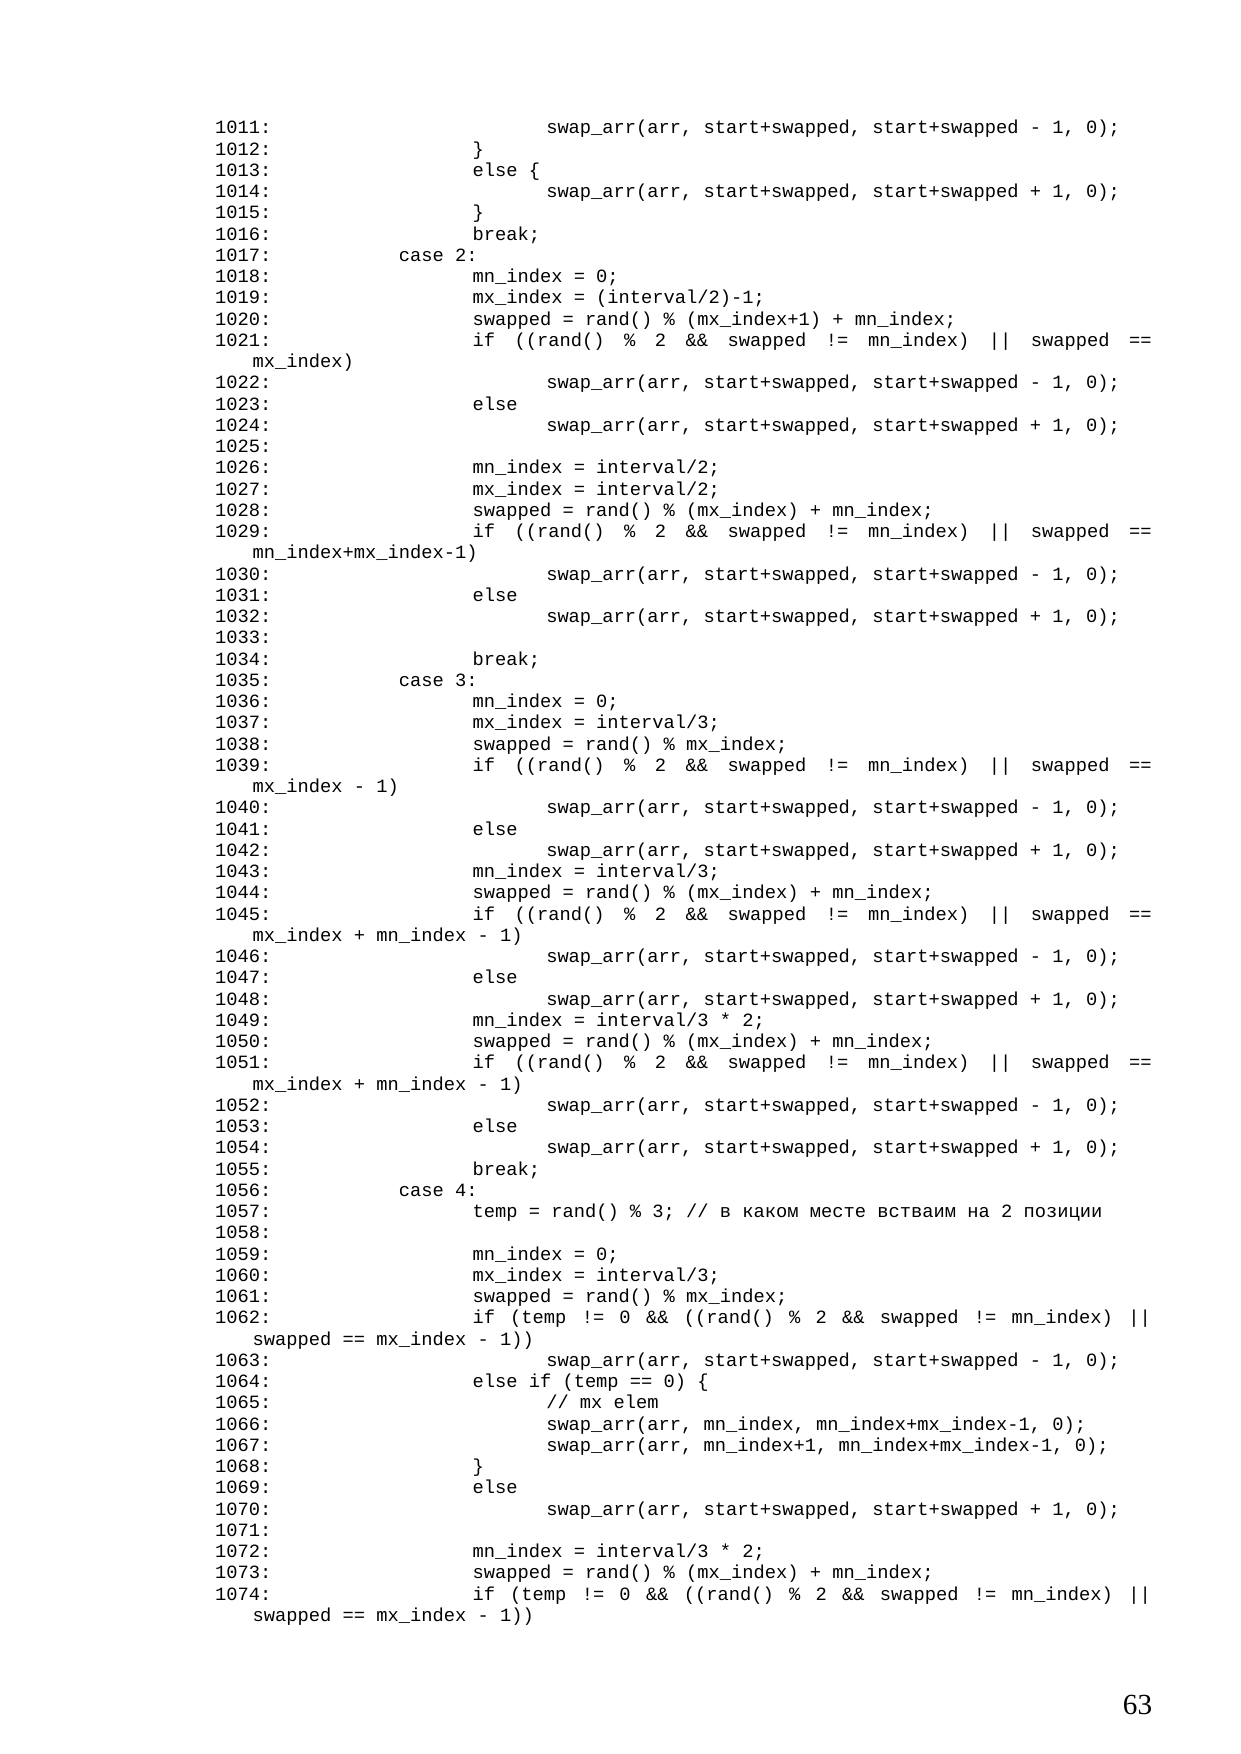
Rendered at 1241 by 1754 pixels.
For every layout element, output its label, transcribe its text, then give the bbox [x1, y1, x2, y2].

text if ((rand() % 2 && swapped != mn_index) || swapped == mx_index + mn_index - 1) [215, 904, 1152, 947]
text break; [215, 1159, 1152, 1181]
text break; [215, 649, 1152, 671]
text if ((rand() % 2 && swapped != mn_index) || swapped == mx_index - 1) [215, 756, 1152, 798]
text else [215, 968, 1152, 989]
text // mx elem [215, 1393, 1152, 1414]
text swap_arr(arr, start+swapped, start+swapped + 1, 0); [215, 841, 1152, 862]
text else [215, 394, 1152, 416]
text mn_index = 0; [215, 267, 1152, 288]
text swap_arr(arr, mn_index+1, mn_index+mx_index-1, 0); [215, 1436, 1152, 1457]
text case 4: [215, 1181, 1152, 1202]
text swap_arr(arr, mn_index, mn_index+mx_index-1, 0); [215, 1414, 1152, 1436]
text mx_index = (interval/2)-1; [215, 288, 1152, 309]
text swap_arr(arr, start+swapped, start+swapped - 1, 0); [215, 564, 1152, 586]
text if (temp != 0 && ((rand() % 2 && swapped != mn_index) || swapped == mx_index - 1)) [215, 1308, 1152, 1351]
text if ((rand() % 2 && swapped != mn_index) || swapped == mx_index + mn_index - 1) [215, 1053, 1152, 1096]
text mn_index = interval/3 * 2; [215, 1542, 1152, 1563]
text swap_arr(arr, start+swapped, start+swapped - 1, 0); [215, 118, 1152, 139]
text swap_arr(arr, start+swapped, start+swapped + 1, 0); [215, 989, 1152, 1011]
text swap_arr(arr, start+swapped, start+swapped - 1, 0); [215, 373, 1152, 394]
text swap_arr(arr, start+swapped, start+swapped - 1, 0); [215, 947, 1152, 968]
text swap_arr(arr, start+swapped, start+swapped + 1, 0); [215, 416, 1152, 437]
text mn_index = interval/3; [215, 862, 1152, 883]
text swap_arr(arr, start+swapped, start+swapped + 1, 0); [215, 182, 1152, 203]
text else [215, 1478, 1152, 1499]
text else [215, 586, 1152, 607]
text mx_index = interval/3; [215, 1266, 1152, 1287]
text if ((rand() % 2 && swapped != mn_index) || swapped == mx_index) [215, 331, 1152, 373]
text else [215, 819, 1152, 841]
text swapped = rand() % (mx_index) + mn_index; [215, 883, 1152, 904]
text temp = rand() % 3; // в каком месте встваим на 2 позиции [215, 1202, 1152, 1223]
text } [215, 203, 1152, 224]
text swapped = rand() % (mx_index) + mn_index; [215, 1032, 1152, 1053]
text else if (temp == 0) { [215, 1372, 1152, 1393]
text swapped = rand() % (mx_index) + mn_index; [215, 1563, 1152, 1584]
text if (temp != 0 && ((rand() % 2 && swapped != mn_index) || swapped == mx_index - 1)) [215, 1584, 1152, 1627]
text swap_arr(arr, start+swapped, start+swapped - 1, 0); [215, 798, 1152, 819]
text swap_arr(arr, start+swapped, start+swapped + 1, 0); [215, 1138, 1152, 1159]
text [215, 1499, 1152, 1521]
text case 3: [215, 671, 1152, 692]
text mx_index = interval/2; [215, 479, 1152, 501]
text if ((rand() % 2 && swapped != mn_index) || swapped == mn_index+mx_index-1) [215, 522, 1152, 564]
text swapped = rand() % mx_index; [215, 734, 1152, 756]
text swap_arr(arr, start+swapped, start+swapped + 1, 0); [215, 607, 1152, 628]
text mx_index = interval/3; [215, 713, 1152, 734]
text swapped = rand() % (mx_index) + mn_index; [215, 501, 1152, 522]
text case 2: [215, 246, 1152, 267]
text mn_index = 0; [215, 1244, 1152, 1266]
text mn_index = interval/3 * 2; [215, 1011, 1152, 1032]
text swap_arr(arr, start+swapped, start+swapped - 1, 0); [215, 1351, 1152, 1372]
text else { [215, 161, 1152, 182]
text } [215, 1457, 1152, 1478]
text else [215, 1117, 1152, 1138]
text break; [215, 224, 1152, 246]
text mn_index = interval/2; [215, 458, 1152, 479]
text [215, 309, 1152, 331]
text } [215, 139, 1152, 161]
text mn_index = 0; [215, 692, 1152, 713]
text swapped = rand() % mx_index; [215, 1287, 1152, 1308]
text swap_arr(arr, start+swapped, start+swapped - 1, 0); [215, 1096, 1152, 1117]
